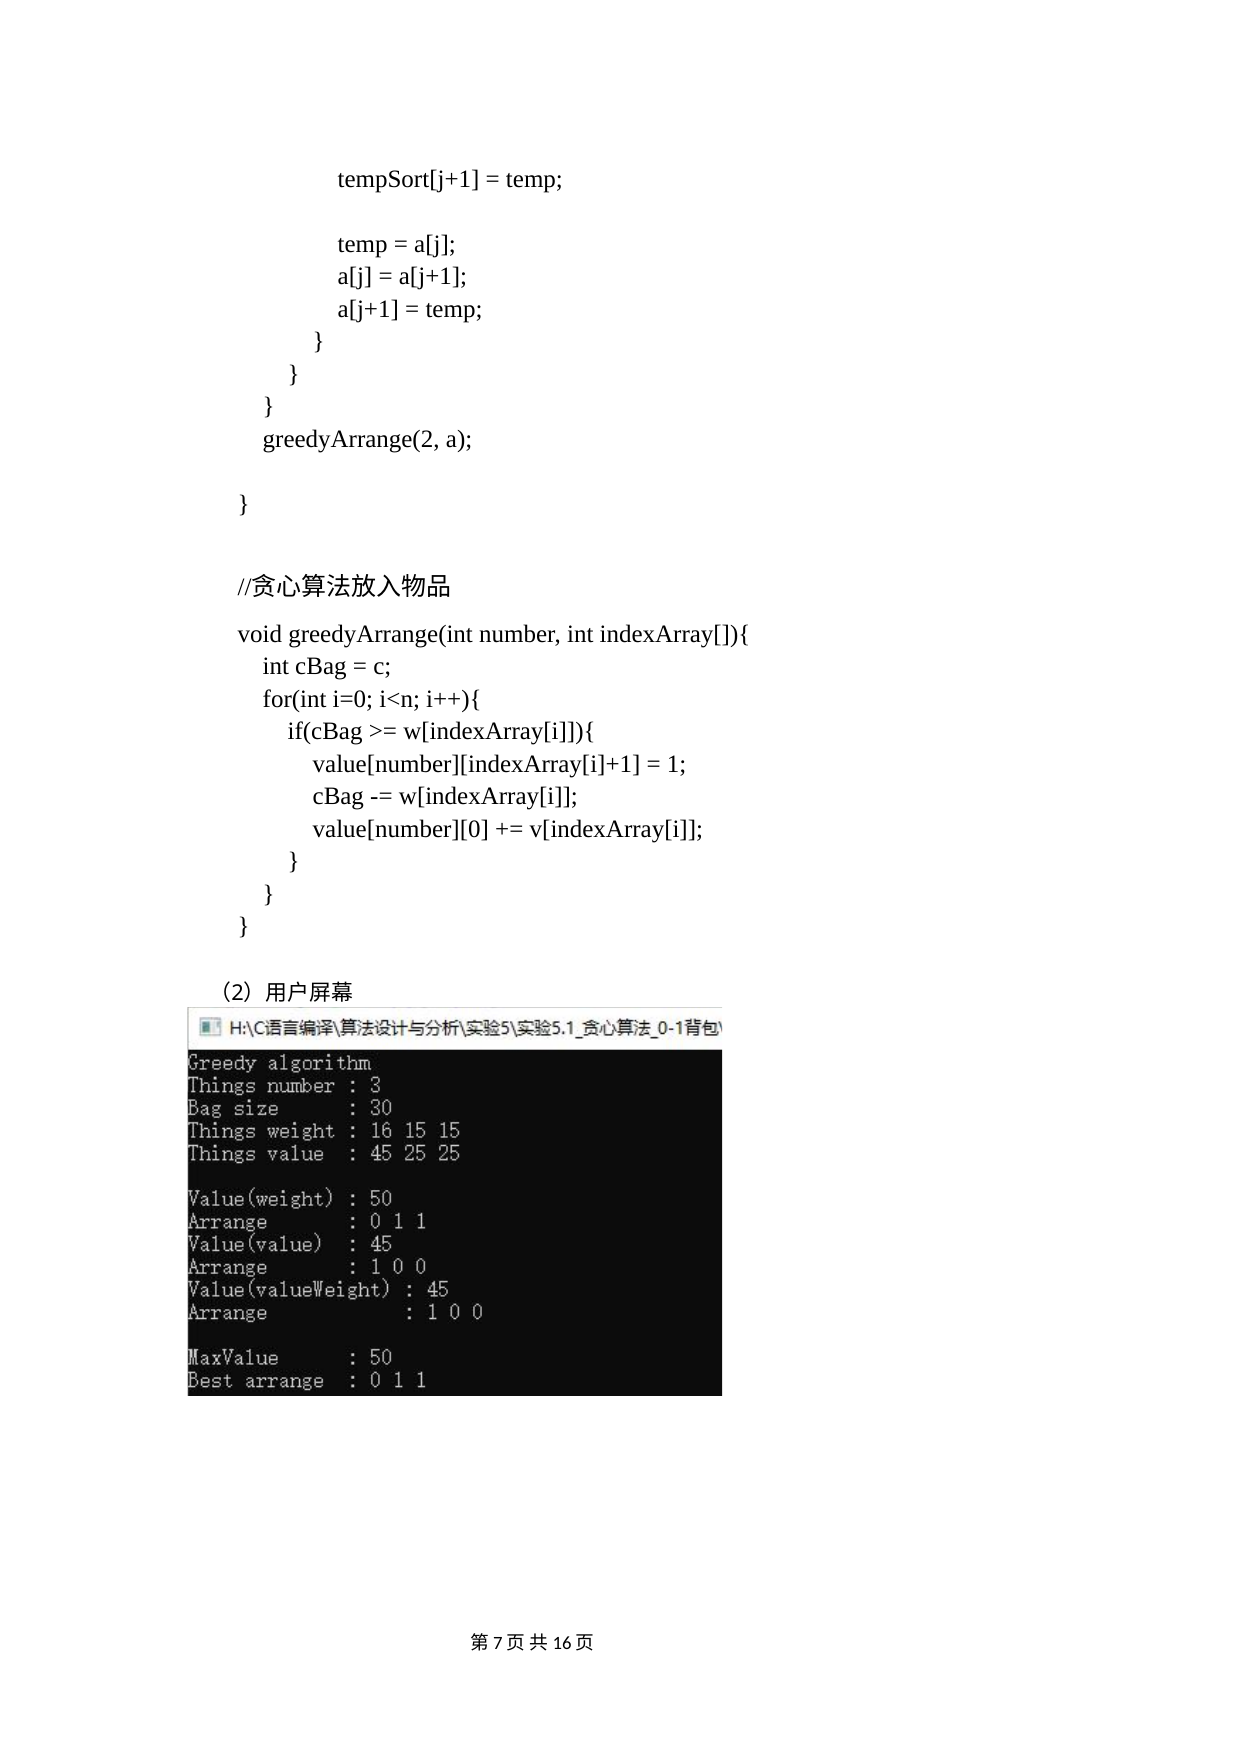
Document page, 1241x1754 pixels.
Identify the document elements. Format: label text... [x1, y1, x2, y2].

text a[j+1] = temp; [187, 292, 1053, 324]
text } [187, 357, 1053, 389]
text void greedyArrange(int number, int indexArray[]){ [187, 617, 1053, 649]
text cBag -= w[indexArray[i]]; [187, 779, 1053, 812]
text } [187, 844, 1053, 877]
text value[number][indexArray[i]+1] = 1; [187, 747, 1053, 779]
text } [187, 877, 1053, 909]
text if(cBag >= w[indexArray[i]]){ [187, 714, 1053, 747]
text a[j] = a[j+1]; [187, 259, 1053, 292]
list （2）用户屏幕 [187, 974, 1053, 1007]
text } [187, 324, 1053, 357]
text int cBag = c; [187, 649, 1053, 682]
text tempSort[j+1] = temp; [187, 162, 1053, 194]
text } [187, 909, 1053, 942]
text } [187, 487, 1053, 519]
text for(int i=0; i<n; i++){ [187, 682, 1053, 714]
text value[number][0] += v[indexArray[i]]; [187, 812, 1053, 844]
text //贪心算法放入物品 [187, 552, 1053, 617]
text temp = a[j]; [187, 227, 1053, 259]
picture [187, 1007, 723, 1396]
text greedyArrange(2, a); [187, 422, 1053, 454]
text } [187, 389, 1053, 422]
